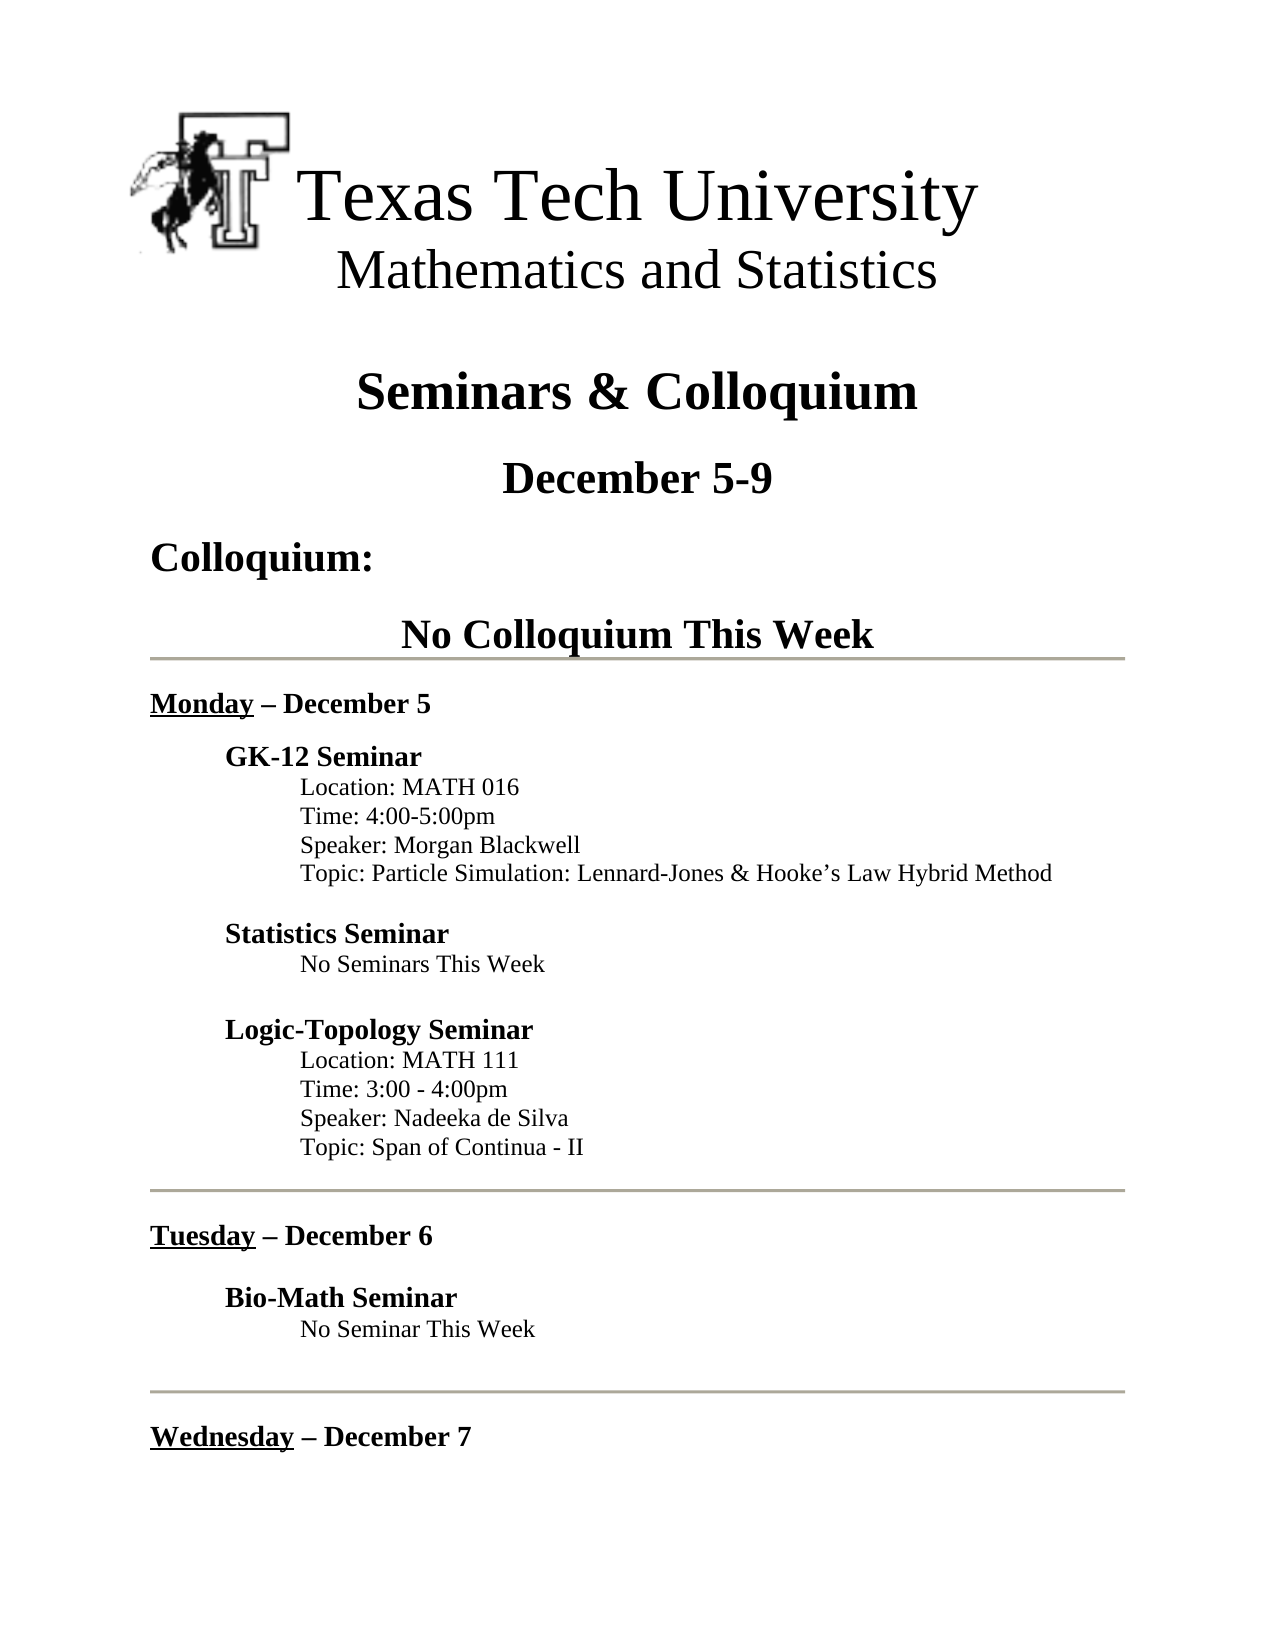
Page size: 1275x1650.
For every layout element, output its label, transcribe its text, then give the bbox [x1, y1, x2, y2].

text Topic: Particle Simulation: Lennard-Jones & Hooke’s Law Hybrid Method [225, 858, 1125, 887]
text Tuesday – December 6 [150, 1218, 1125, 1251]
text No Colloquium This Week [150, 609, 1125, 657]
text Time: 3:00 - 4:00pm [150, 1074, 1125, 1103]
text Texas Tech University [294, 150, 1125, 236]
text No Seminars This Week [150, 949, 1125, 978]
text Speaker: Nadeeka de Silva [150, 1103, 1125, 1132]
text Monday – December 5 [150, 686, 1125, 719]
text Mathematics and Statistics [150, 236, 1125, 301]
text Time: 4:00-5:00pm [150, 801, 1125, 830]
text December 5-9 [150, 450, 1125, 503]
text Bio-Math Seminar [150, 1280, 1125, 1314]
text Speaker: Morgan Blackwell [150, 830, 1125, 858]
text Location: MATH 016 [150, 772, 1125, 801]
text Topic: Span of Continua - II [225, 1132, 1125, 1160]
text Location: MATH 111 [150, 1045, 1125, 1074]
text Logic-Topology Seminar [150, 1012, 1125, 1045]
text Colloquium: [150, 532, 1125, 580]
picture [125, 111, 294, 261]
text Wednesday – December 7 [150, 1419, 1125, 1453]
text Statistics Seminar [150, 916, 1125, 949]
text No Seminar This Week [150, 1314, 1125, 1342]
text Seminars & Colloquium [150, 359, 1125, 421]
text GK-12 Seminar [150, 739, 1125, 772]
